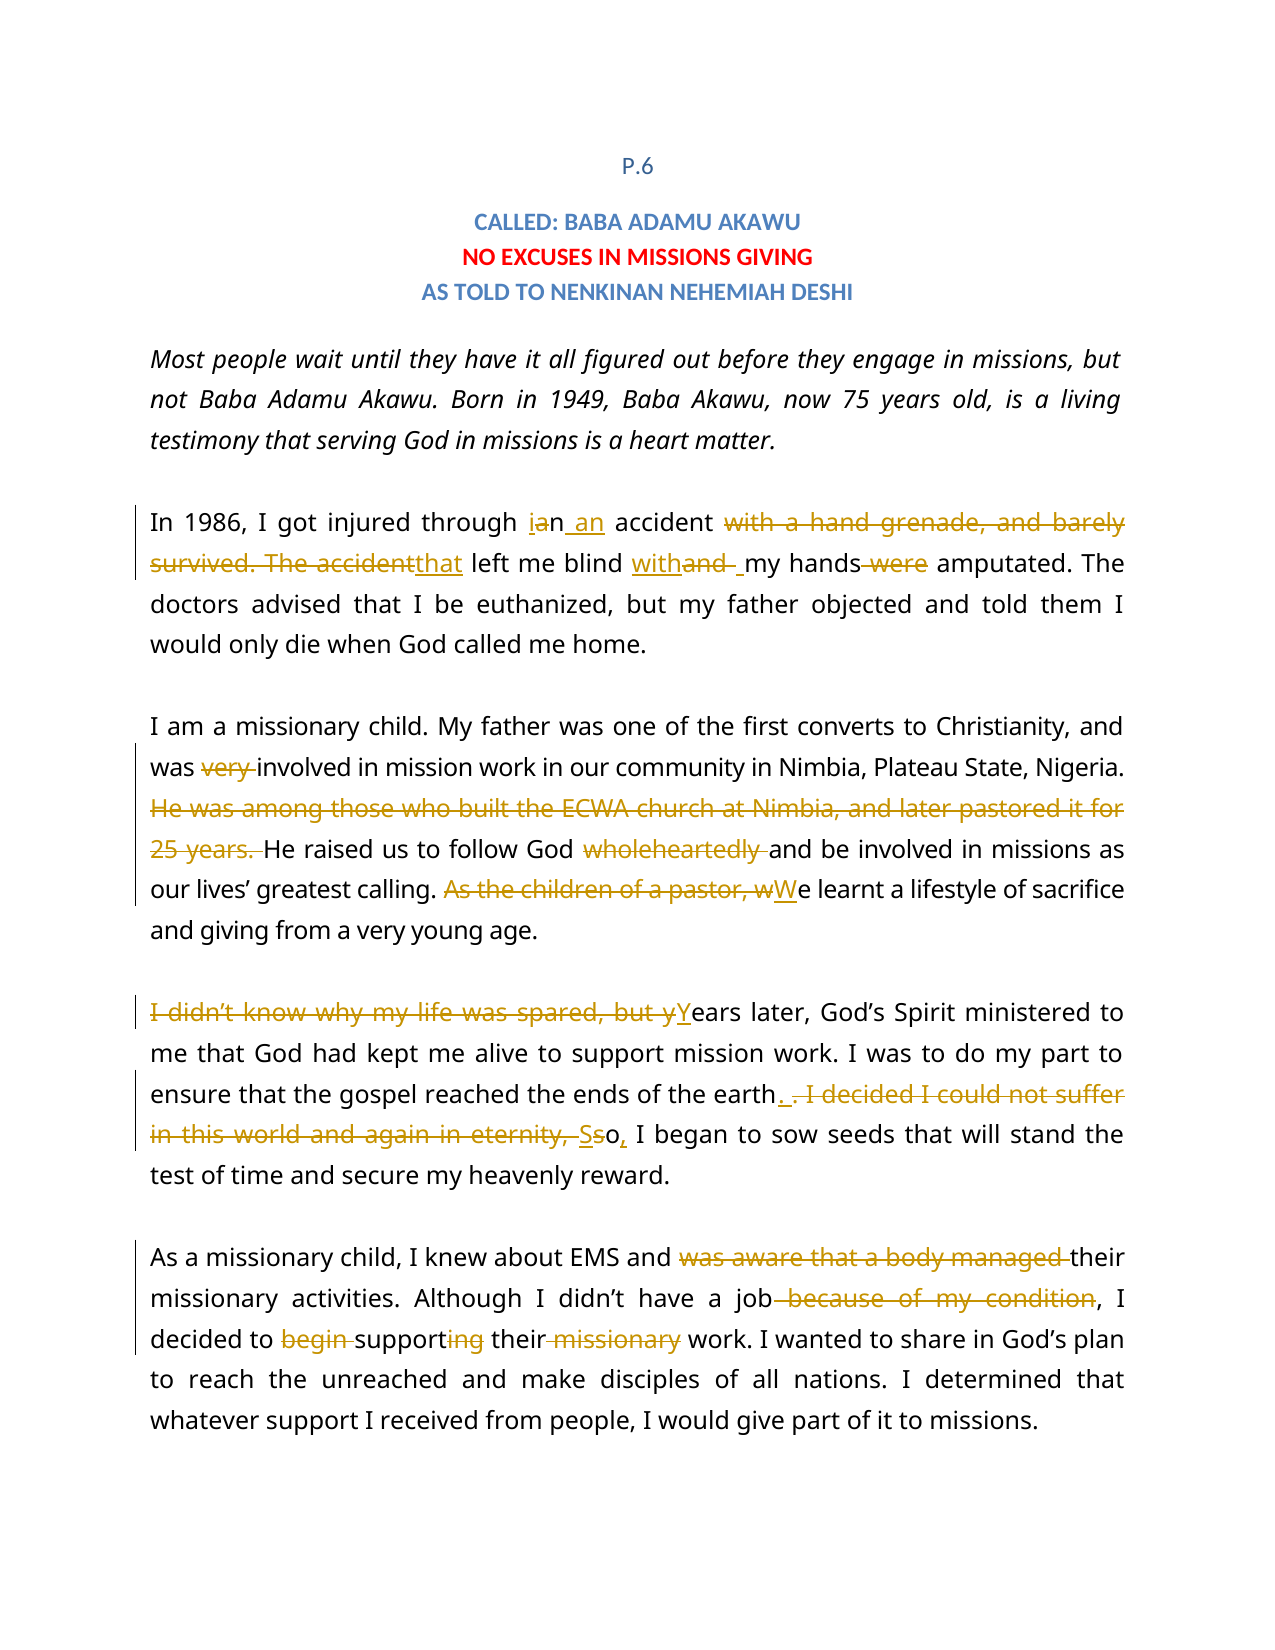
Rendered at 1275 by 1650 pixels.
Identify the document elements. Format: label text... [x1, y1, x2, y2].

text I am a missionary child. My father was one of the first converts to Christianity, and was involved in mission work in our community in Nimbia, Plateau State, Nigeria. He raised us to follow God and be involved in missions as our lives’ greatest calling. e learnt a lifestyle of sacrifice and giving from a very young age. [150, 709, 1125, 947]
text AS TOLD TO NENKINAN NEHEMIAH DESHI [150, 276, 1125, 306]
text P.6 [150, 150, 1125, 181]
text In 1986, I got injured through n accident left me blind my hands amputated. The doctors advised that I be euthanized, but my father objected and told them I would only die when God called me home. [150, 505, 1125, 661]
text ears later, God’s Spirit ministered to me that God had kept me alive to support mission work. I was to do my part to ensure that the gospel reached the ends of the eartho I began to sow seeds that will stand the test of time and secure my heavenly reward. [150, 995, 1125, 1192]
text Most people wait until they have it all figured out before they engage in missions, but not Baba Adamu Akawu. Born in 1949, Baba Akawu, now 75 years old, is a living testimony that serving God in missions is a heart matter. [150, 341, 1125, 457]
text NO EXCUSES IN MISSIONS GIVING [150, 241, 1125, 271]
text As a missionary child, I knew about EMS and their missionary activities. Although I didn’t have a job, I decided to support their work. I wanted to share in God’s plan to reach the unreached and make disciples of all nations. I determined that whatever support I received from people, I would give part of it to missions. [150, 1240, 1125, 1437]
text CALLED: BABA ADAMU AKAWU [150, 206, 1125, 236]
